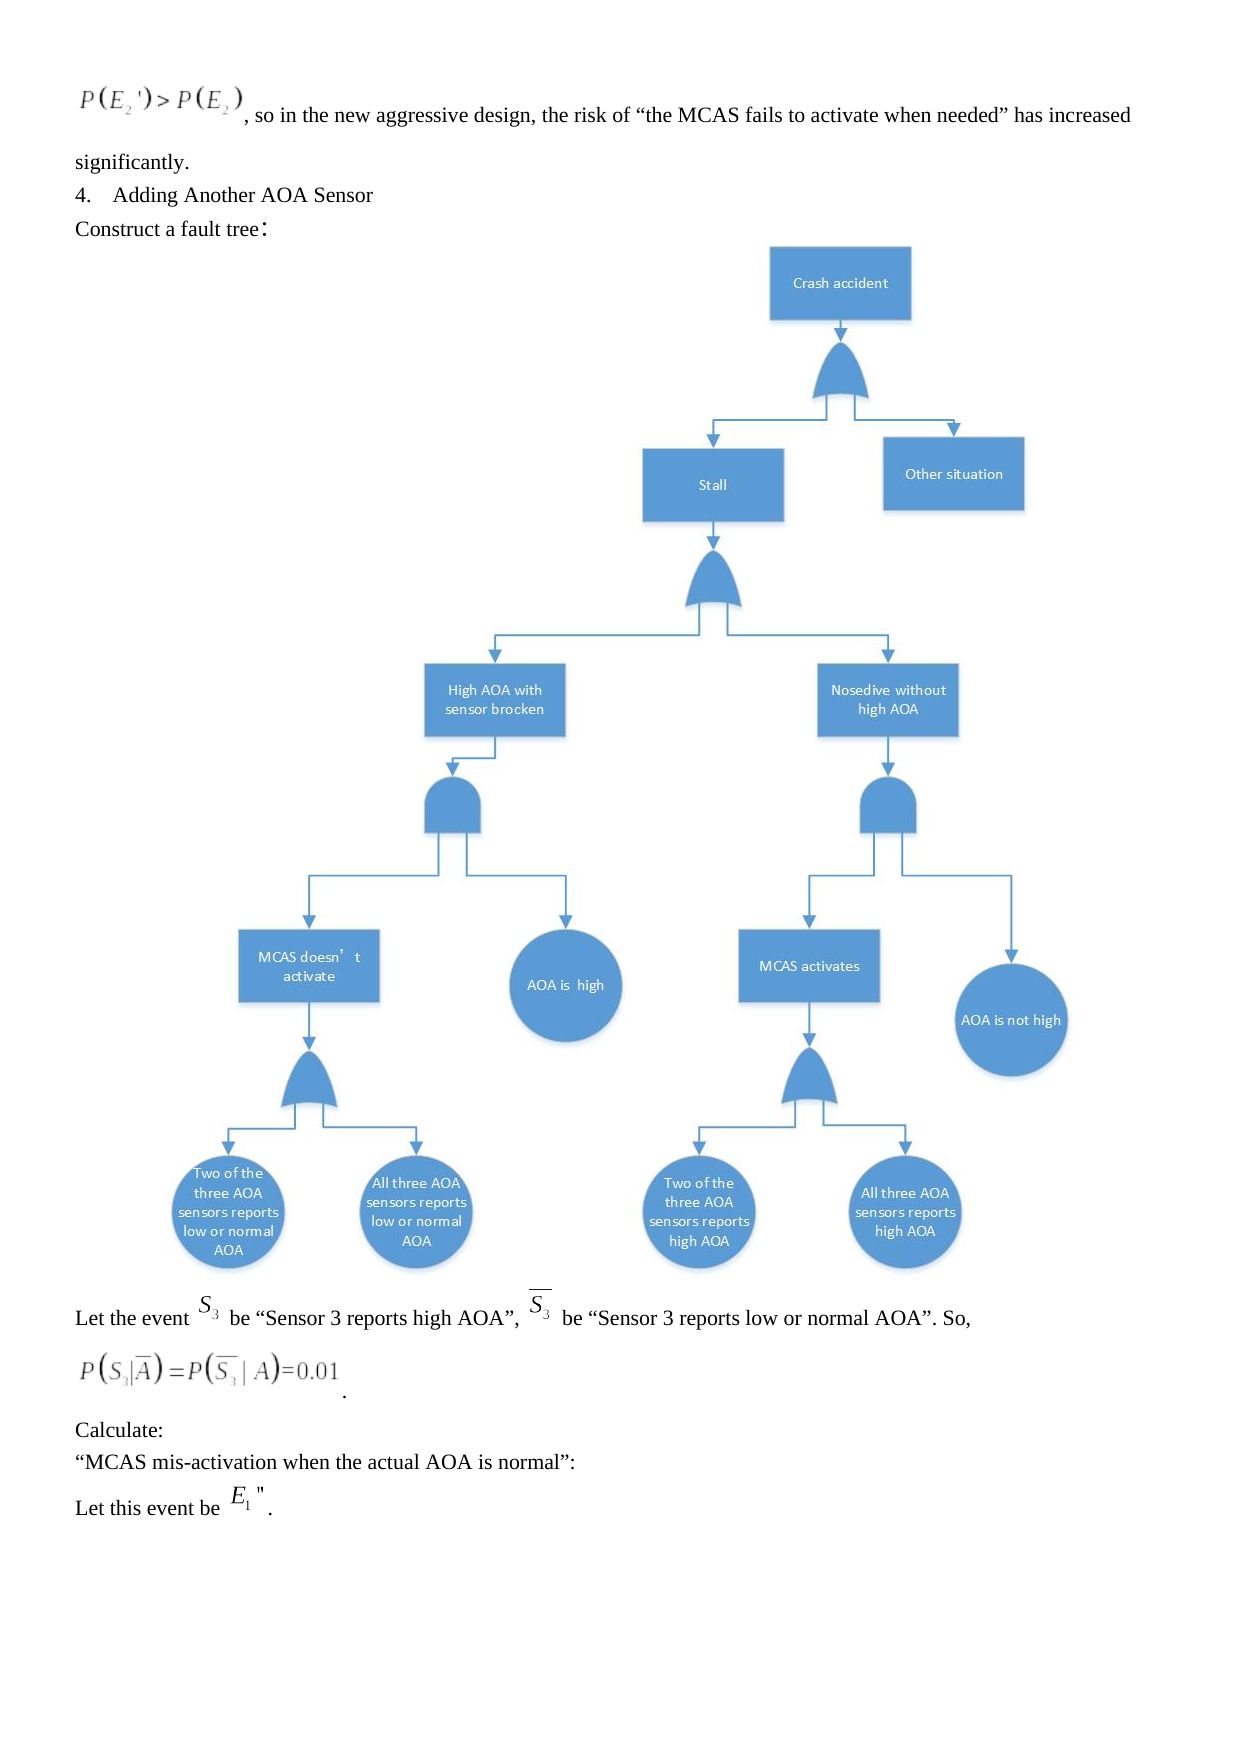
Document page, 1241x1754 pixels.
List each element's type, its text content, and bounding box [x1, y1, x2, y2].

text Construct a fault tree： [75, 211, 1165, 243]
text “MCAS mis-activation when the actual AOA is normal”: [75, 1446, 1165, 1478]
text Calculate: [75, 1413, 1165, 1446]
list Adding Another AOA Sensor [75, 178, 1165, 211]
text Let the event be “Sensor 3 reports high AOA”, be “Sensor 3 reports low or normal AOA”. So, . [75, 1283, 1165, 1413]
picture [165, 243, 1075, 1279]
text Let this event be . [75, 1478, 1165, 1543]
text , so in the new aggressive design, the risk of “the MCAS fails to activate when needed” has increased significantly. [75, 81, 1165, 178]
